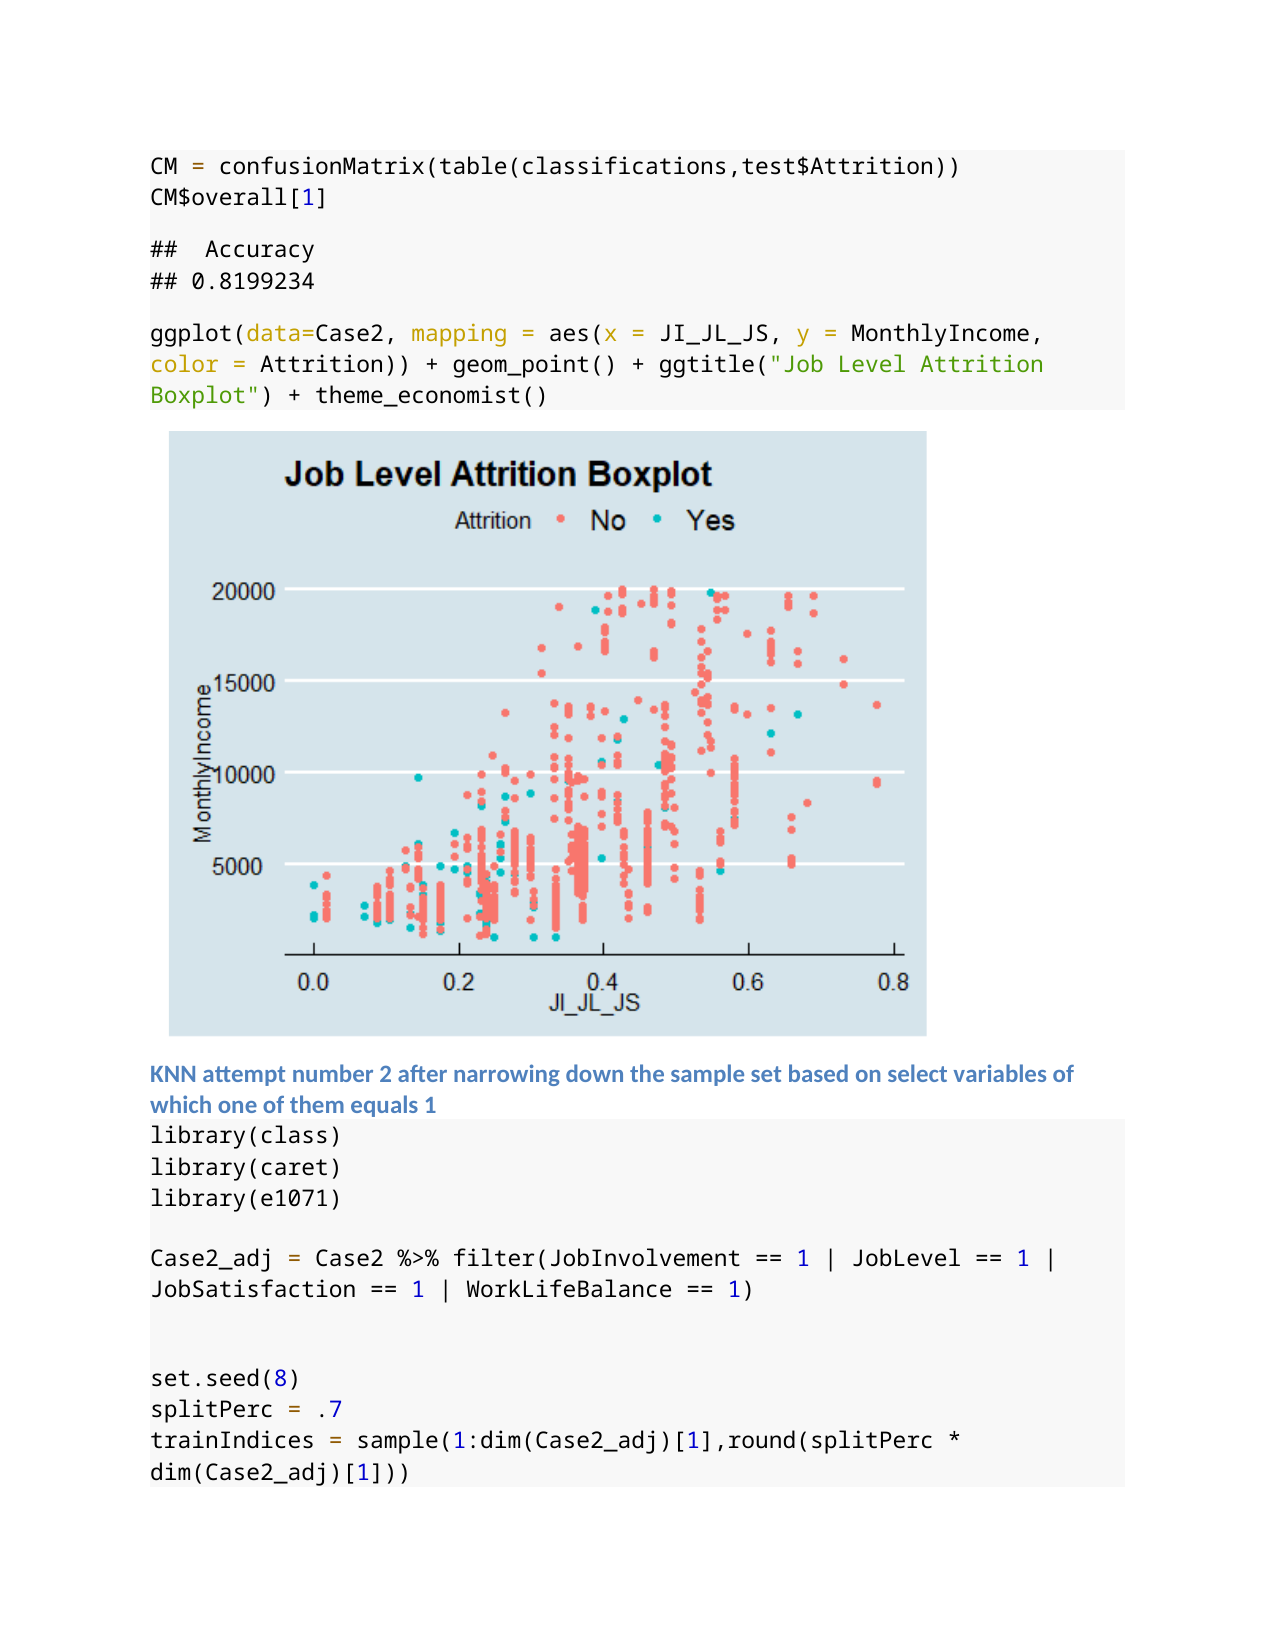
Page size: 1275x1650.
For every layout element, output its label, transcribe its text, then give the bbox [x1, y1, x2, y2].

text ## Accuracy ## 0.8199234 [150, 233, 1125, 296]
picture [168, 431, 927, 1038]
text ggplot(data=Case2, mapping = aes(x = JI_JL_JS, y = MonthlyIncome, color = Attrition)) + geom_point() + ggtitle("Job Level Attrition Boxplot") + theme_economist() [549, 317, 1125, 410]
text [150, 1119, 1125, 1487]
subtitle KNN attempt number 2 after narrowing down the sample set based on select variables of which one of them equals 1 [150, 1058, 1125, 1119]
text CM = confusionMatrix(table(classifications,test$Attrition)) CM$overall[1] [329, 150, 1125, 212]
